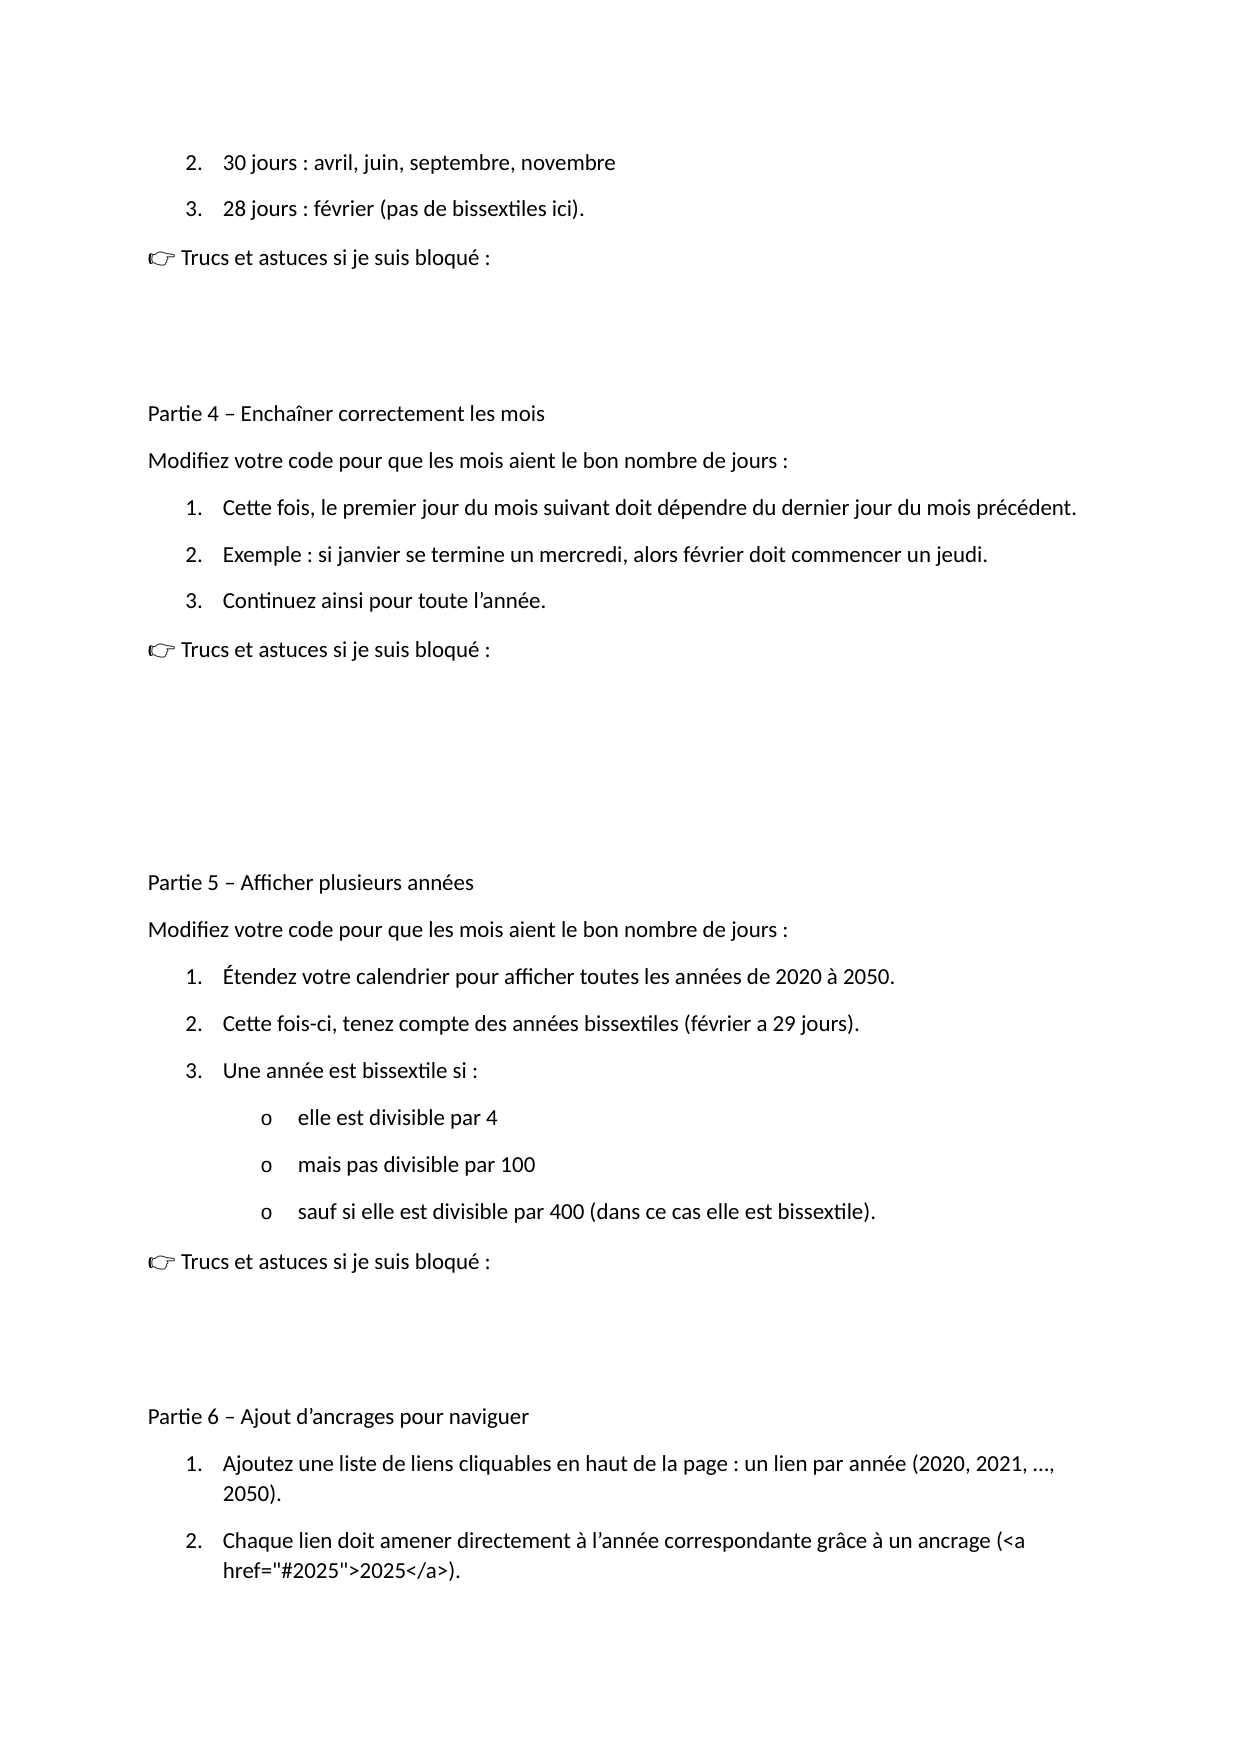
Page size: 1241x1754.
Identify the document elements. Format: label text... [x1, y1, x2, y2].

text 👉 Trucs et astuces si je suis bloqué : [148, 241, 1093, 273]
list elle est divisible par 4 [260, 1103, 1093, 1131]
text Partie 4 – Enchaîner correctement les mois [148, 399, 1093, 427]
text Modifiez votre code pour que les mois aient le bon nombre de jours : [148, 915, 1093, 943]
list Exemple : si janvier se termine un mercredi, alors février doit commencer un jeudi. [185, 540, 1093, 568]
list Cette fois-ci, tenez compte des années bissextiles (février a 29 jours). [185, 1009, 1093, 1037]
text Modifiez votre code pour que les mois aient le bon nombre de jours : [148, 446, 1093, 474]
list 30 jours : avril, juin, septembre, novembre [185, 148, 1093, 176]
list Continuez ainsi pour toute l’année. [185, 587, 1093, 614]
list Ajoutez une liste de liens cliquables en haut de la page : un lien par année (2020, 2021, …, 2050). [185, 1449, 1093, 1508]
list mais pas divisible par 100 [260, 1150, 1093, 1178]
list Cette fois, le premier jour du mois suivant doit dépendre du dernier jour du mois précédent. [185, 493, 1093, 521]
list Chaque lien doit amener directement à l’année correspondante grâce à un ancrage (<a href="#2025">2025</a>). [185, 1526, 1093, 1585]
text Partie 6 – Ajout d’ancrages pour naviguer [148, 1402, 1093, 1431]
list sauf si elle est divisible par 400 (dans ce cas elle est bissextile). [260, 1197, 1093, 1226]
text 👉 Trucs et astuces si je suis bloqué : [148, 633, 1093, 665]
list 28 jours : février (pas de bissextiles ici). [185, 194, 1093, 222]
text Partie 5 – Afficher plusieurs années [148, 868, 1093, 896]
text 👉 Trucs et astuces si je suis bloqué : [148, 1245, 1093, 1276]
list Une année est bissextile si : [185, 1056, 1093, 1084]
list Étendez votre calendrier pour afficher toutes les années de 2020 à 2050. [185, 962, 1093, 990]
